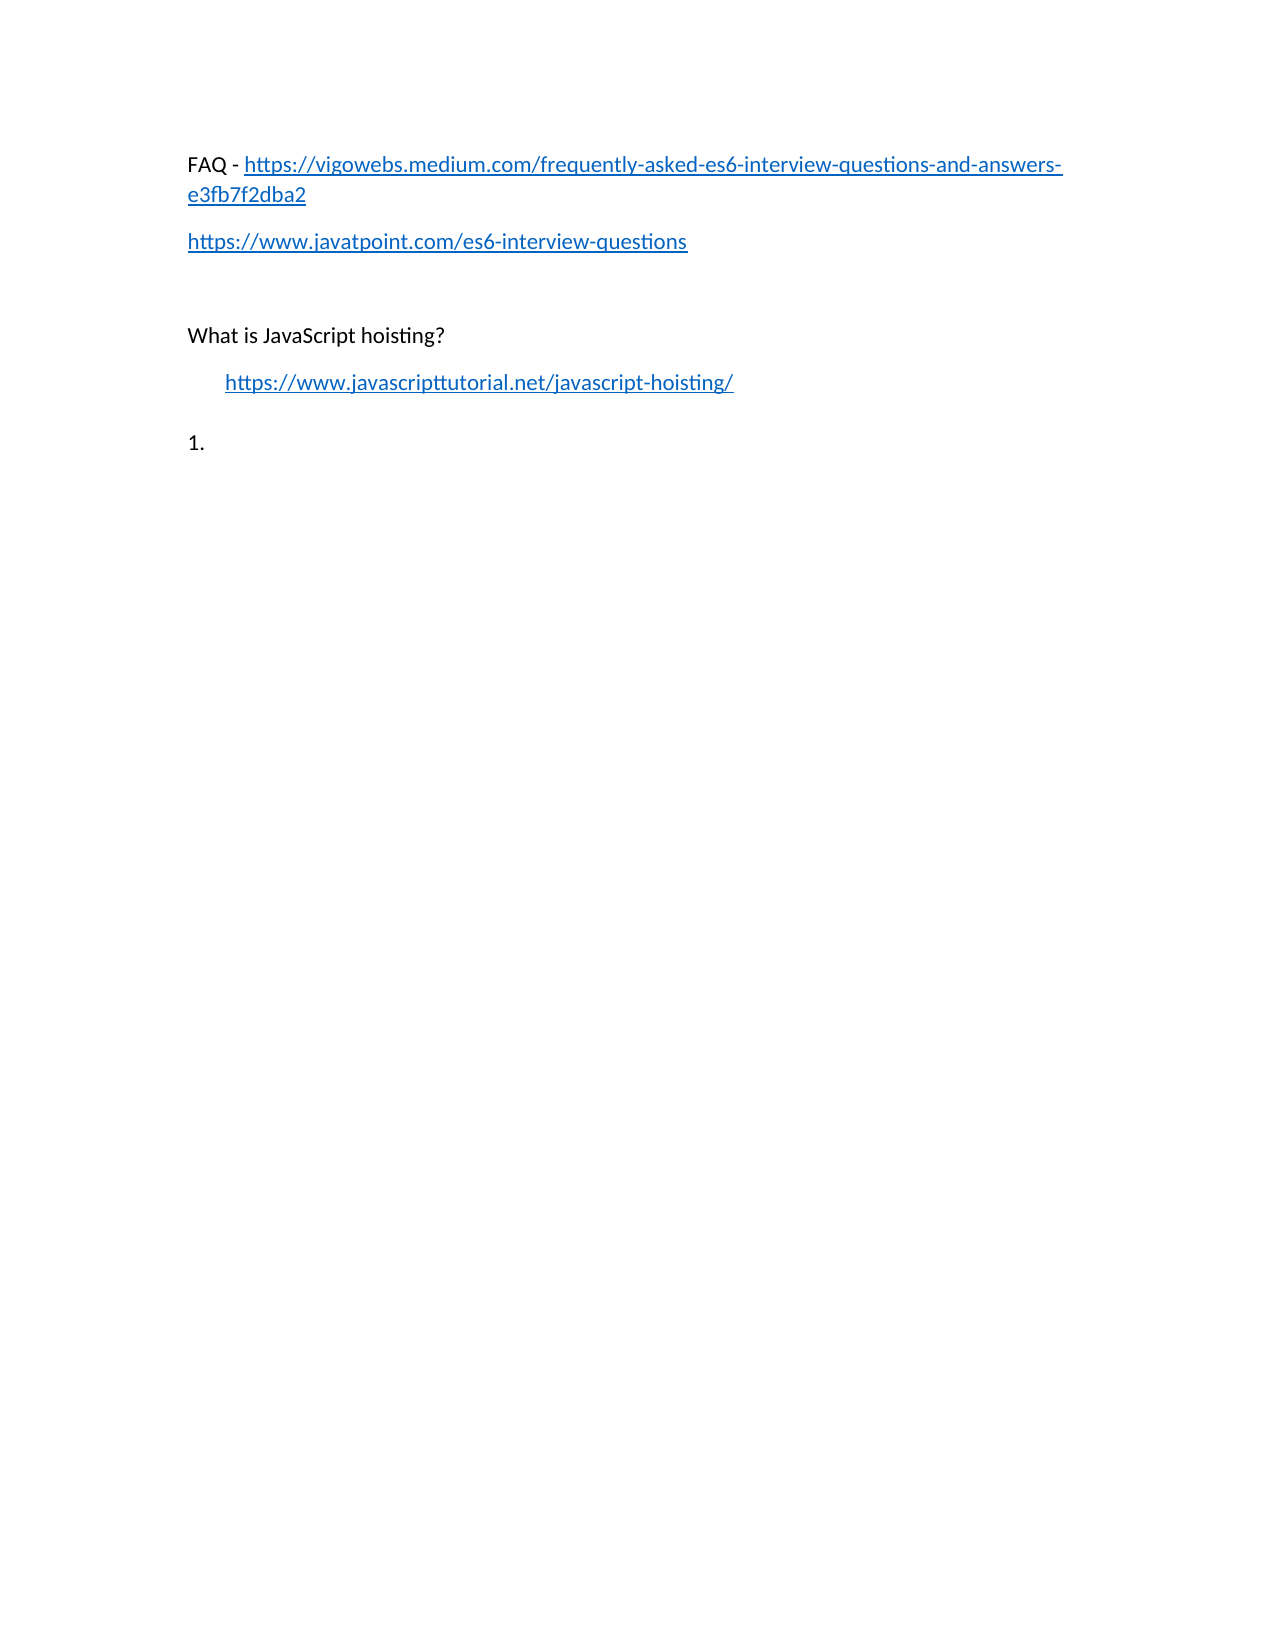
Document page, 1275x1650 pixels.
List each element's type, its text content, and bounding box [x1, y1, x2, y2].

text What is JavaScript hoisting? [187, 321, 1125, 349]
text FAQ - https://vigowebs.medium.com/frequently-asked-es6-interview-questions-and-answers-e3fb7f2dba2 [187, 150, 1125, 208]
text https://www.javatpoint.com/es6-interview-questions [187, 227, 1125, 255]
list https://www.javascripttutorial.net/javascript-hoisting/ [225, 368, 1125, 396]
